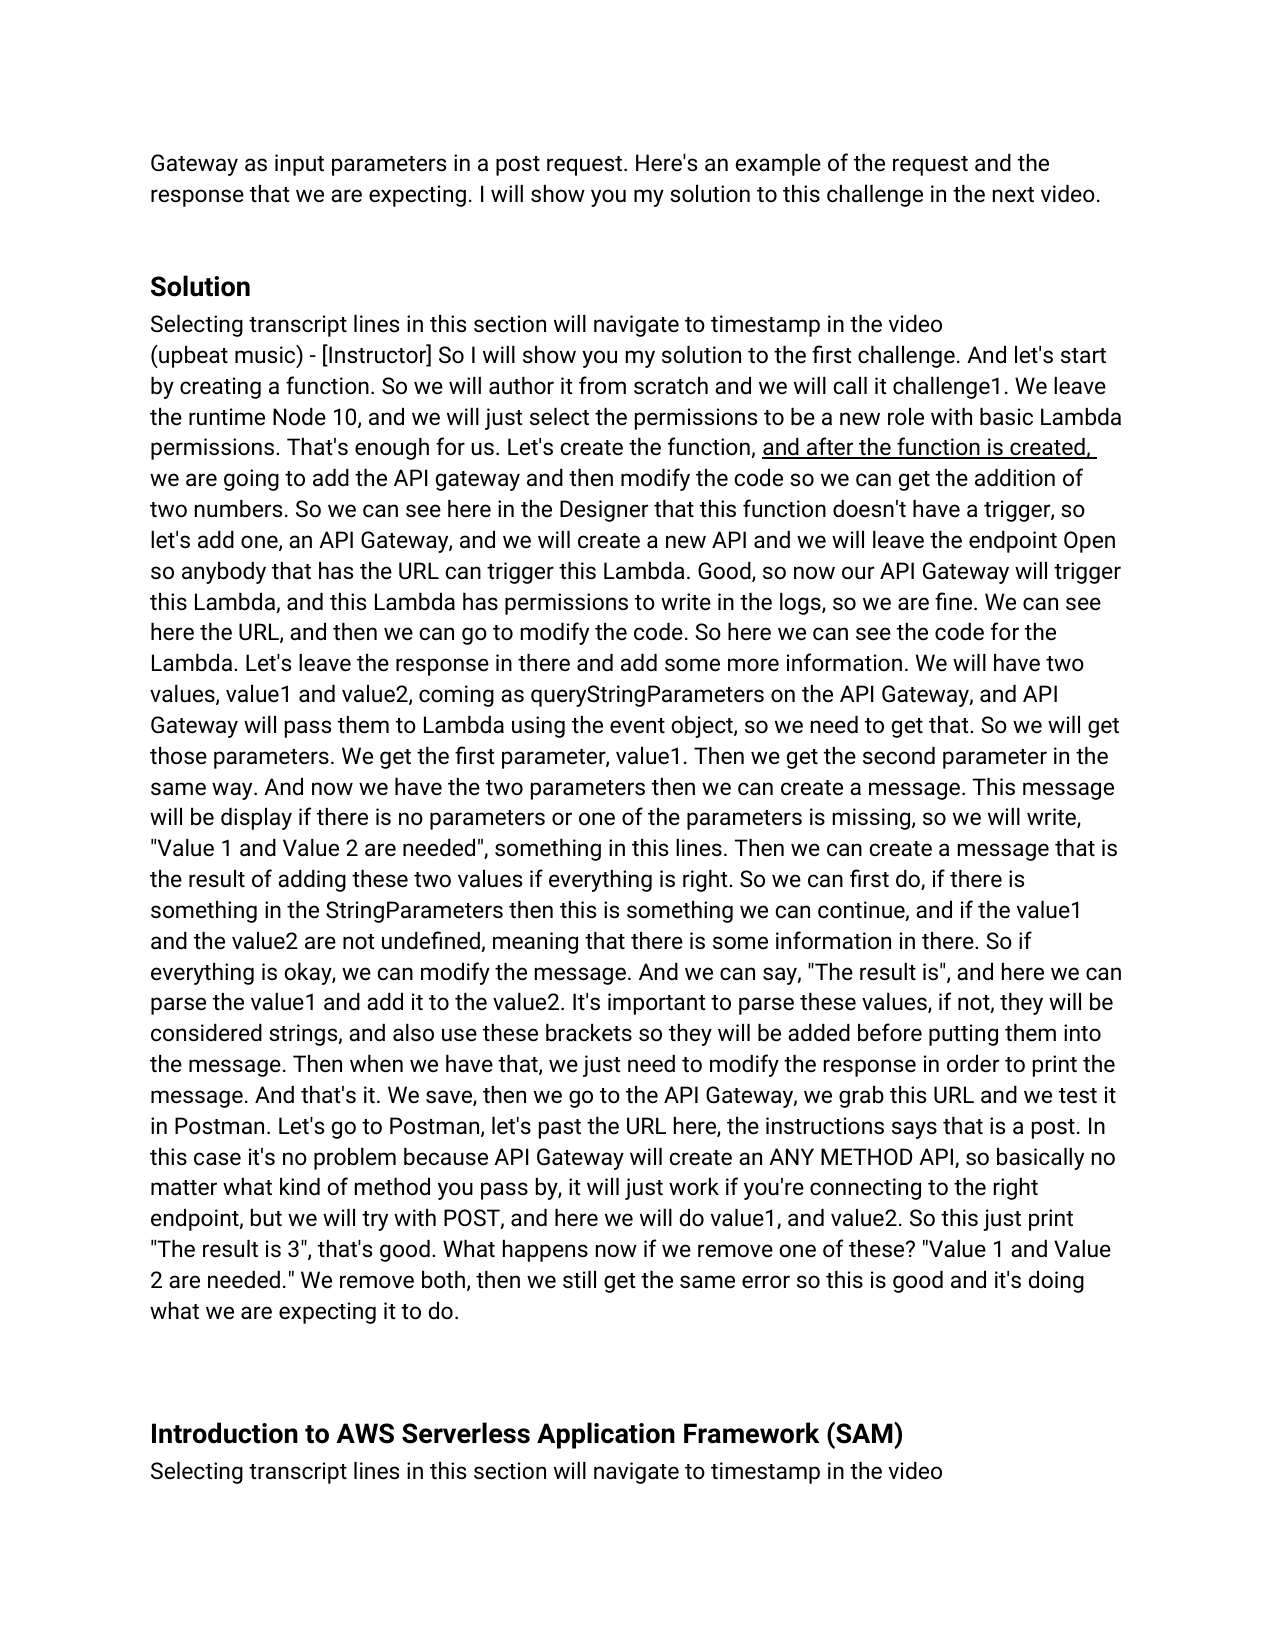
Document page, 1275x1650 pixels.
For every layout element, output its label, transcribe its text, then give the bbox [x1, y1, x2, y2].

text Selecting transcript lines in this section will navigate to timestamp in the video [150, 311, 1125, 338]
subtitle Introduction to AWS Serverless Application Framework (SAM) [150, 1418, 1125, 1450]
subtitle Solution [150, 271, 1125, 303]
text Selecting transcript lines in this section will navigate to timestamp in the video [150, 1458, 1125, 1485]
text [150, 150, 1125, 208]
text (upbeat music) - [Instructor] So I will show you my solution to the first challenge. And let's start by creating a function. So we will author it from scratch and we will call it challenge1. We leave the runtime Node 10, and we will just select the permissions to be a new role with basic Lambda permissions. That's enough for us. Let's create the function, and after the function is created, we are going to add the API gateway and then modify the code so we can get the addition of two numbers. So we can see here in the Designer that this function doesn't have a trigger, so let's add one, an API Gateway, and we will create a new API and we will leave the endpoint Open so anybody that has the URL can trigger this Lambda. Good, so now our API Gateway will trigger this Lambda, and this Lambda has permissions to write in the logs, so we are fine. We can see here the URL, and then we can go to modify the code. So here we can see the code for the Lambda. Let's leave the response in there and add some more information. We will have two values, value1 and value2, coming as queryStringParameters on the API Gateway, and API Gateway will pass them to Lambda using the event object, so we need to get that. So we will get those parameters. We get the first parameter, value1. Then we get the second parameter in the same way. And now we have the two parameters then we can create a message. This message will be display if there is no parameters or one of the parameters is missing, so we will write, "Value 1 and Value 2 are needed", something in this lines. Then we can create a message that is the result of adding these two values if everything is right. So we can first do, if there is something in the StringParameters then this is something we can continue, and if the value1 and the value2 are not undefined, meaning that there is some information in there. So if everything is okay, we can modify the message. And we can say, "The result is", and here we can parse the value1 and add it to the value2. It's important to parse these values, if not, they will be considered strings, and also use these brackets so they will be added before putting them into the message. Then when we have that, we just need to modify the response in order to print the message. And that's it. We save, then we go to the API Gateway, we grab this URL and we test it in Postman. Let's go to Postman, let's past the URL here, the instructions says that is a post. In this case it's no problem because API Gateway will create an ANY METHOD API, so basically no matter what kind of method you pass by, it will just work if you're connecting to the right endpoint, but we will try with POST, and here we will do value1, and value2. So this just print "The result is 3", that's good. What happens now if we remove one of these? "Value 1 and Value 2 are needed." We remove both, then we still get the same error so this is good and it's doing what we are expecting it to do. [150, 342, 1125, 1325]
